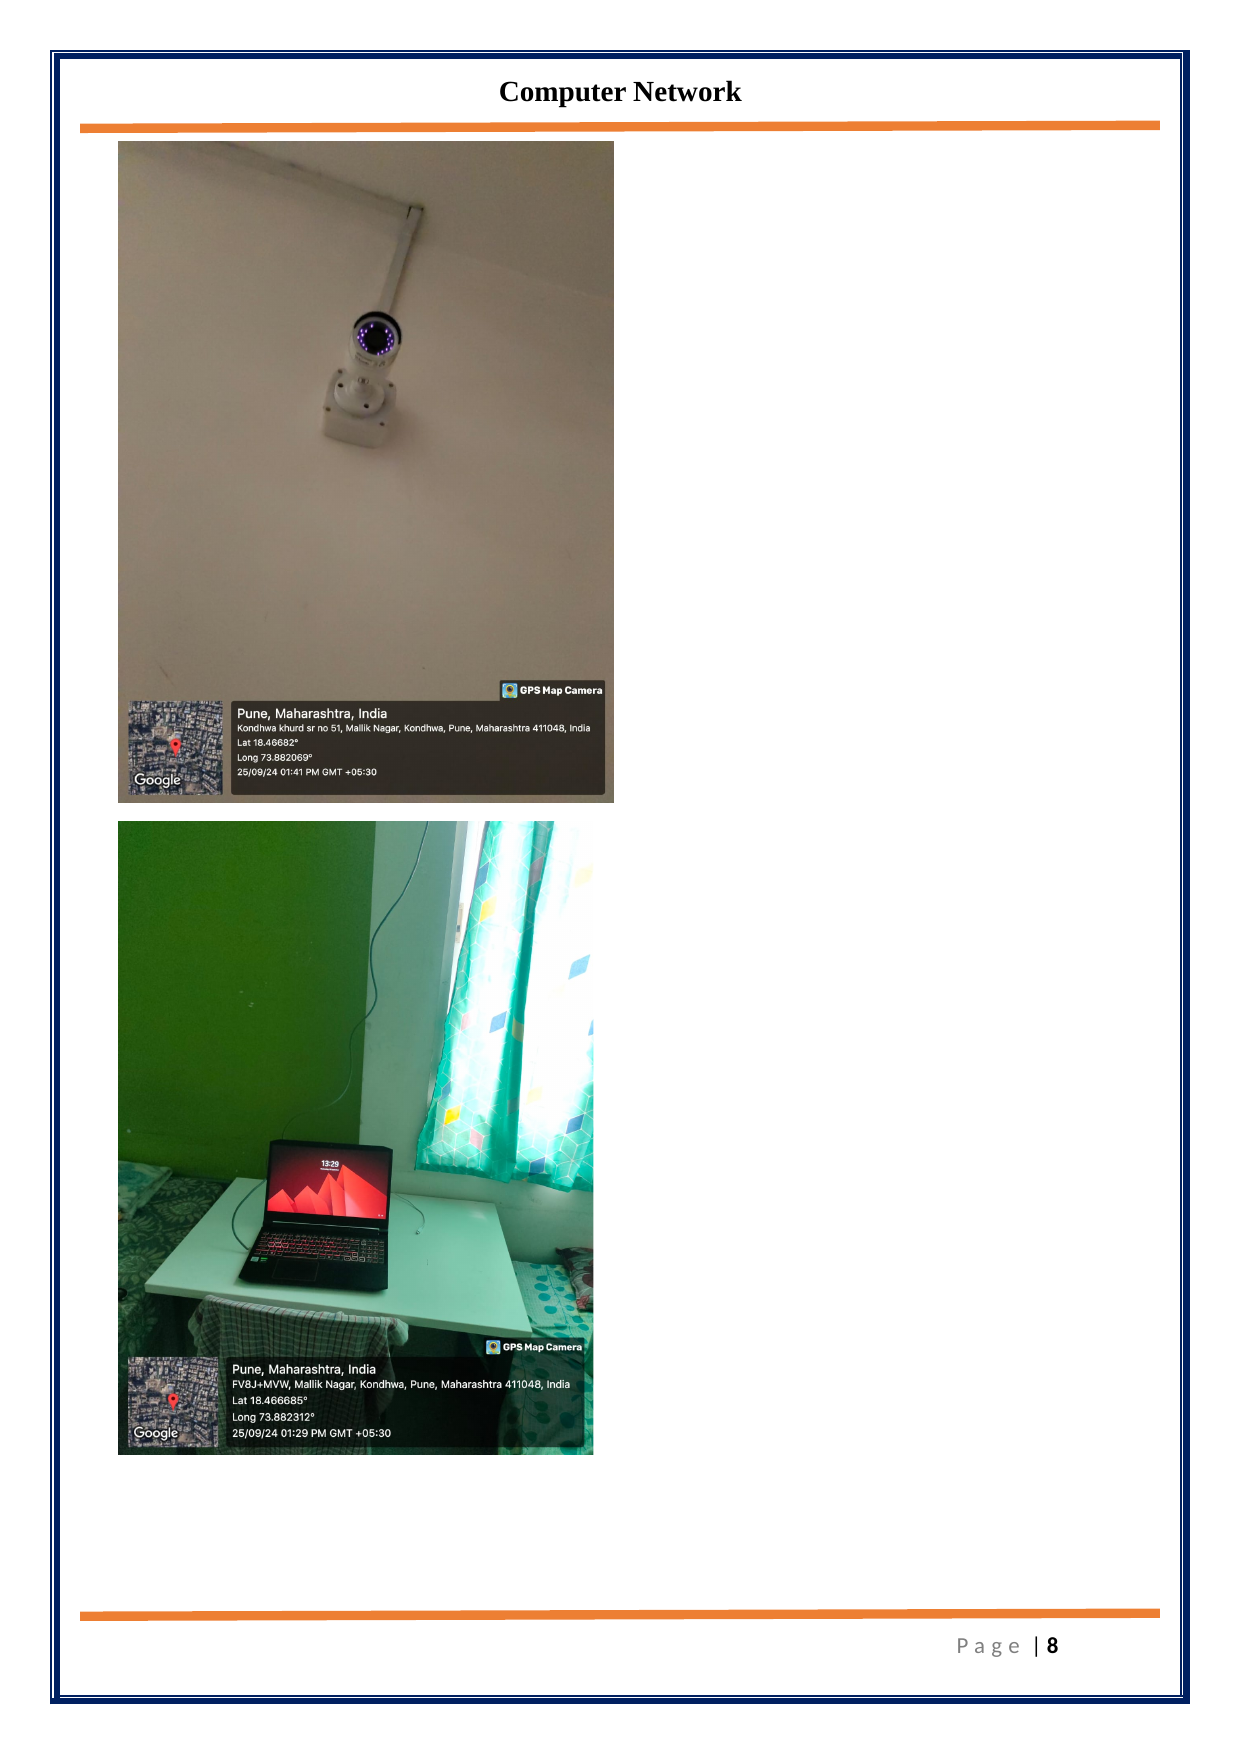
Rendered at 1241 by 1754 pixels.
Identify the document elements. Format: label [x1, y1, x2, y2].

picture [118, 141, 614, 803]
picture [118, 821, 594, 1455]
